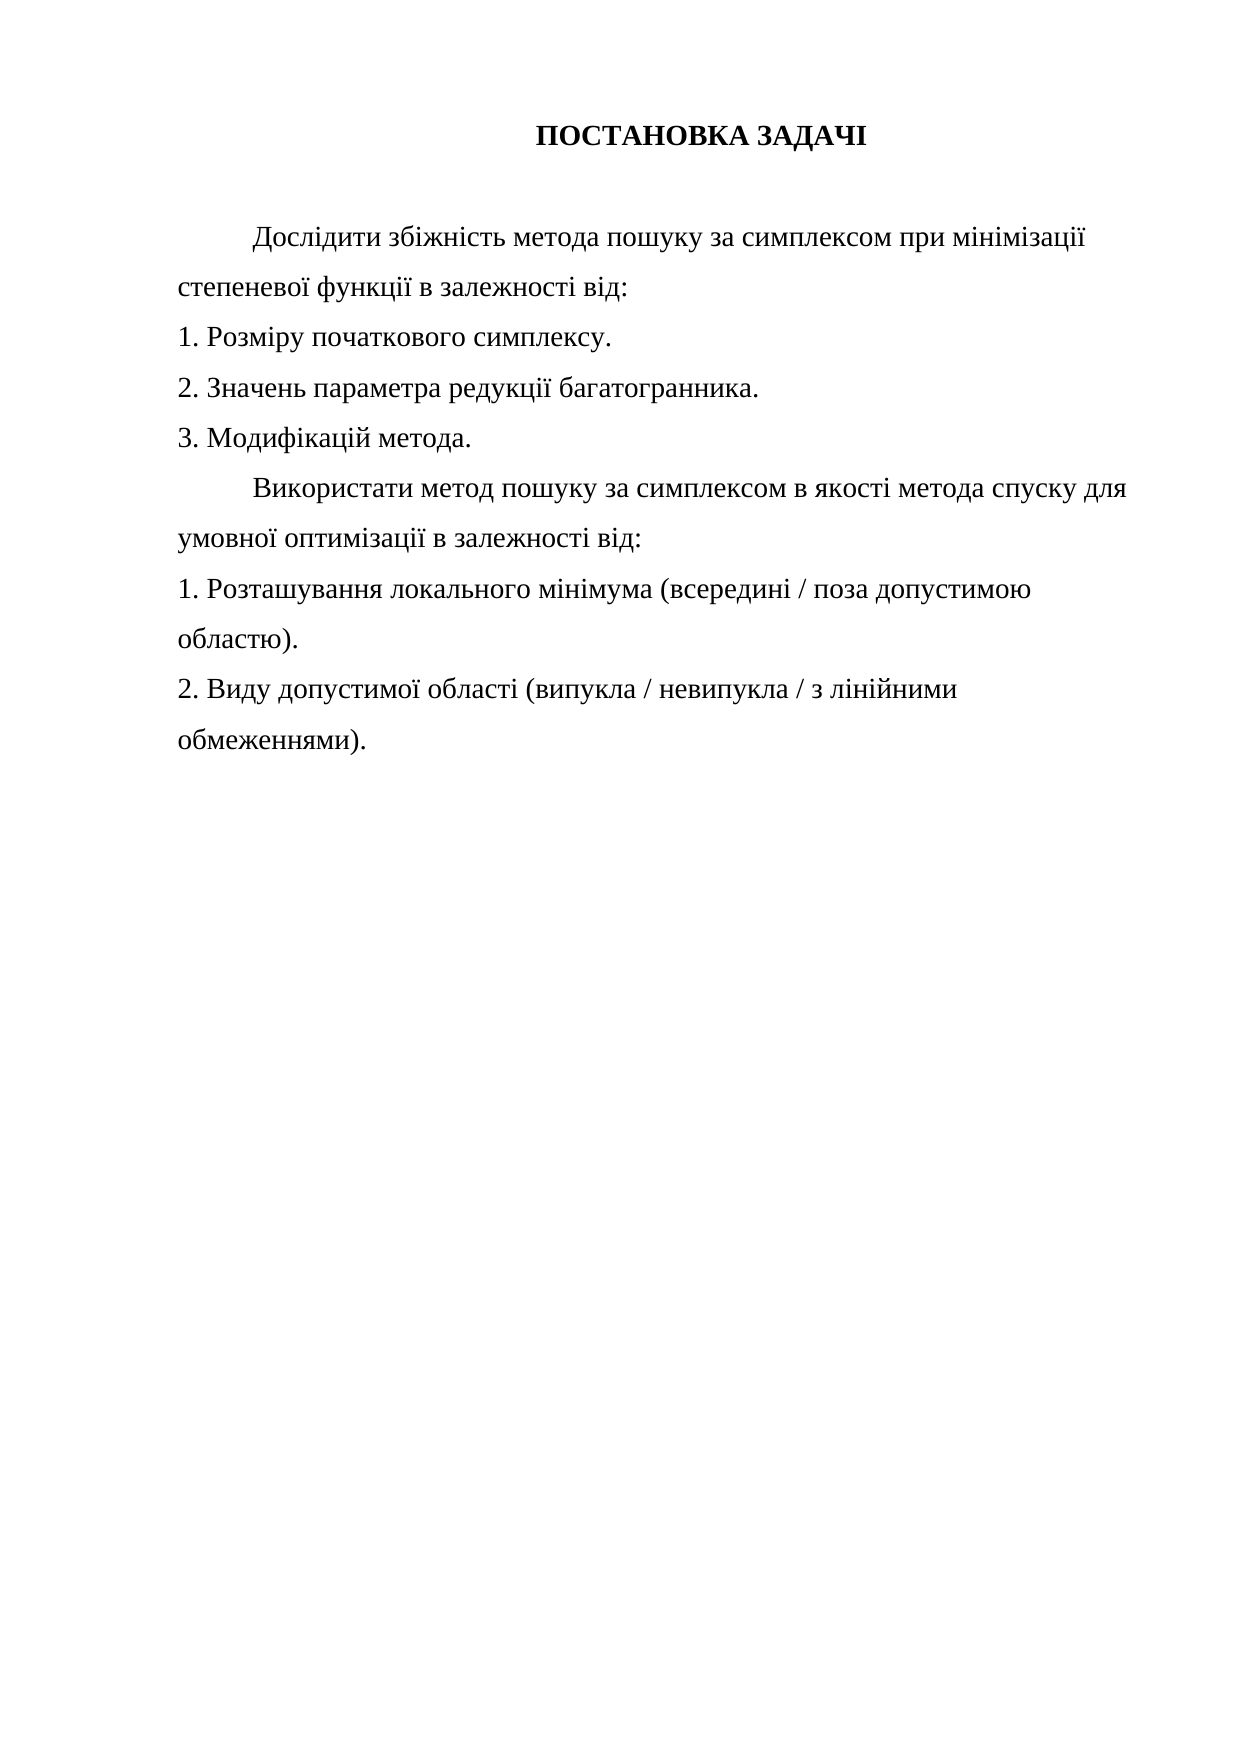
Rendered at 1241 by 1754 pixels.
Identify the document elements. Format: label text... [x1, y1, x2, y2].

text 2. Виду допустимої області (випукла / невипукла / з лінійними [177, 672, 1152, 705]
text 1. Розташування локального мінімума (всередині / поза допустимою [177, 571, 1152, 604]
text Дослідити збіжність метода пошуку за симплексом при мінімізації степеневої функції в залежності від: [177, 219, 1152, 303]
text 2. Значень параметра редукції багатогранника. [177, 370, 1152, 403]
text обмеженнями). [177, 722, 1152, 755]
text областю). [177, 621, 1152, 655]
text Використати метод пошуку за симплексом в якості метода спуску для [177, 470, 1152, 504]
text 3. Модифікацій метода. [177, 420, 1152, 453]
subtitle ПОСТАНОВКА ЗАДАЧІ [251, 118, 1152, 152]
text умовної оптимізації в залежності від: [177, 521, 1152, 554]
text 1. Розміру початкового симплексу. [177, 319, 1152, 353]
